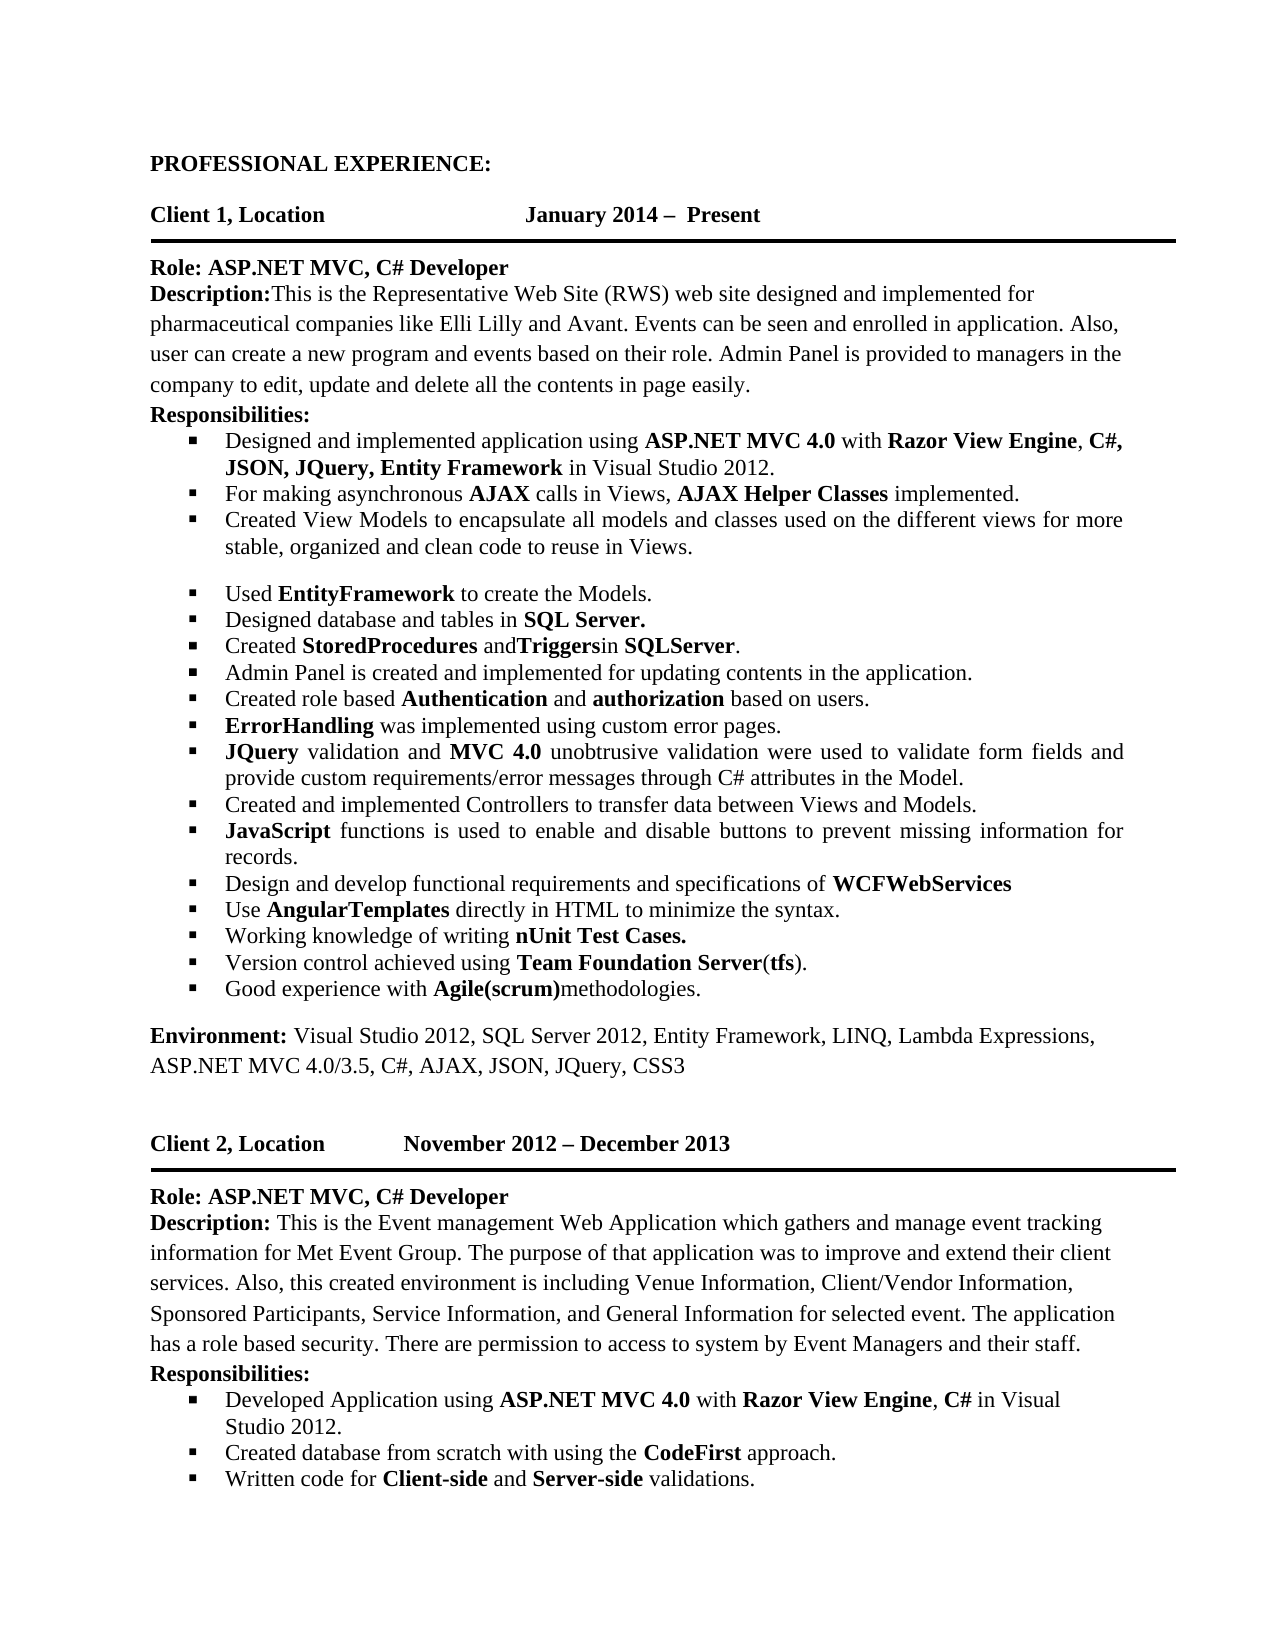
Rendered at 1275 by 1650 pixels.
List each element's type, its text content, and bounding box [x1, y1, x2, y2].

list ErrorHandling was implemented using custom error pages. [187, 712, 1125, 738]
list Design and develop functional requirements and specifications of WCFWebServices [187, 870, 1125, 896]
list Created database from scratch with using the CodeFirst approach. [187, 1439, 1125, 1466]
list Developed Application using ASP.NET MVC 4.0 with Razor View Engine, C# in Visual Studio 2012. [187, 1386, 1125, 1439]
list Used EntityFramework to create the Models. [187, 580, 1125, 606]
list For making asynchronous AJAX calls in Views, AJAX Helper Classes implemented. [187, 480, 1125, 506]
text Responsibilities: [150, 401, 1125, 427]
list JavaScript functions is used to enable and disable buttons to prevent missing information for records. [187, 817, 1125, 870]
text Description:This is the Representative Web Site (RWS) web site designed and implemented for pharmaceutical companies like Elli Lilly and Avant. Events can be seen and enrolled in application. Also, user can create a new program and events based on their role. Admin Panel is provided to managers in the company to edit, update and delete all the contents in page easily. [150, 280, 1125, 397]
text Role: ASP.NET MVC, C# Developer [150, 1183, 1125, 1209]
list Designed database and tables in SQL Server. [187, 606, 1125, 633]
text Client 2, Location November 2012 – December 2013 [150, 1130, 1125, 1156]
list Working knowledge of writing nUnit Test Cases. [187, 922, 1125, 949]
list Created and implemented Controllers to transfer data between Views and Models. [187, 791, 1125, 817]
list Created View Models to encapsulate all models and classes used on the different views for more stable, organized and clean code to reuse in Views. [187, 506, 1125, 559]
text Client 1, Location January 2014 – Present [150, 201, 1125, 227]
list Use AngularTemplates directly in HTML to minimize the syntax. [187, 896, 1125, 922]
list Version control achieved using Team Foundation Server(tfs). [187, 949, 1125, 975]
text Role: ASP.NET MVC, C# Developer [150, 254, 1125, 280]
list Admin Panel is created and implemented for updating contents in the application. [187, 659, 1125, 685]
text Responsibilities: [150, 1360, 1125, 1386]
text Environment: Visual Studio 2012, SQL Server 2012, Entity Framework, LINQ, Lambda Expressions, ASP.NET MVC 4.0/3.5, C#, AJAX, JSON, JQuery, CSS3 [150, 1022, 1125, 1079]
list JQuery validation and MVC 4.0 unobtrusive validation were used to validate form fields and provide custom requirements/error messages through C# attributes in the Model. [187, 738, 1125, 791]
list Good experience with Agile(scrum)methodologies. [187, 975, 1125, 1002]
text PROFESSIONAL EXPERIENCE: [150, 150, 1125, 176]
list Designed and implemented application using ASP.NET MVC 4.0 with Razor View Engine, C#, JSON, JQuery, Entity Framework in Visual Studio 2012. [187, 427, 1125, 480]
list Created role based Authentication and authorization based on users. [187, 685, 1125, 712]
text Description: This is the Event management Web Application which gathers and manage event tracking information for Met Event Group. The purpose of that application was to improve and extend their client services. Also, this created environment is including Venue Information, Client/Vendor Information, Sponsored Participants, Service Information, and General Information for selected event. The application has a role based security. There are permission to access to system by Event Managers and their staff. [150, 1209, 1125, 1356]
list Created StoredProcedures andTriggersin SQLServer. [187, 633, 1125, 659]
list Written code for Client-side and Server-side validations. [187, 1466, 1125, 1492]
